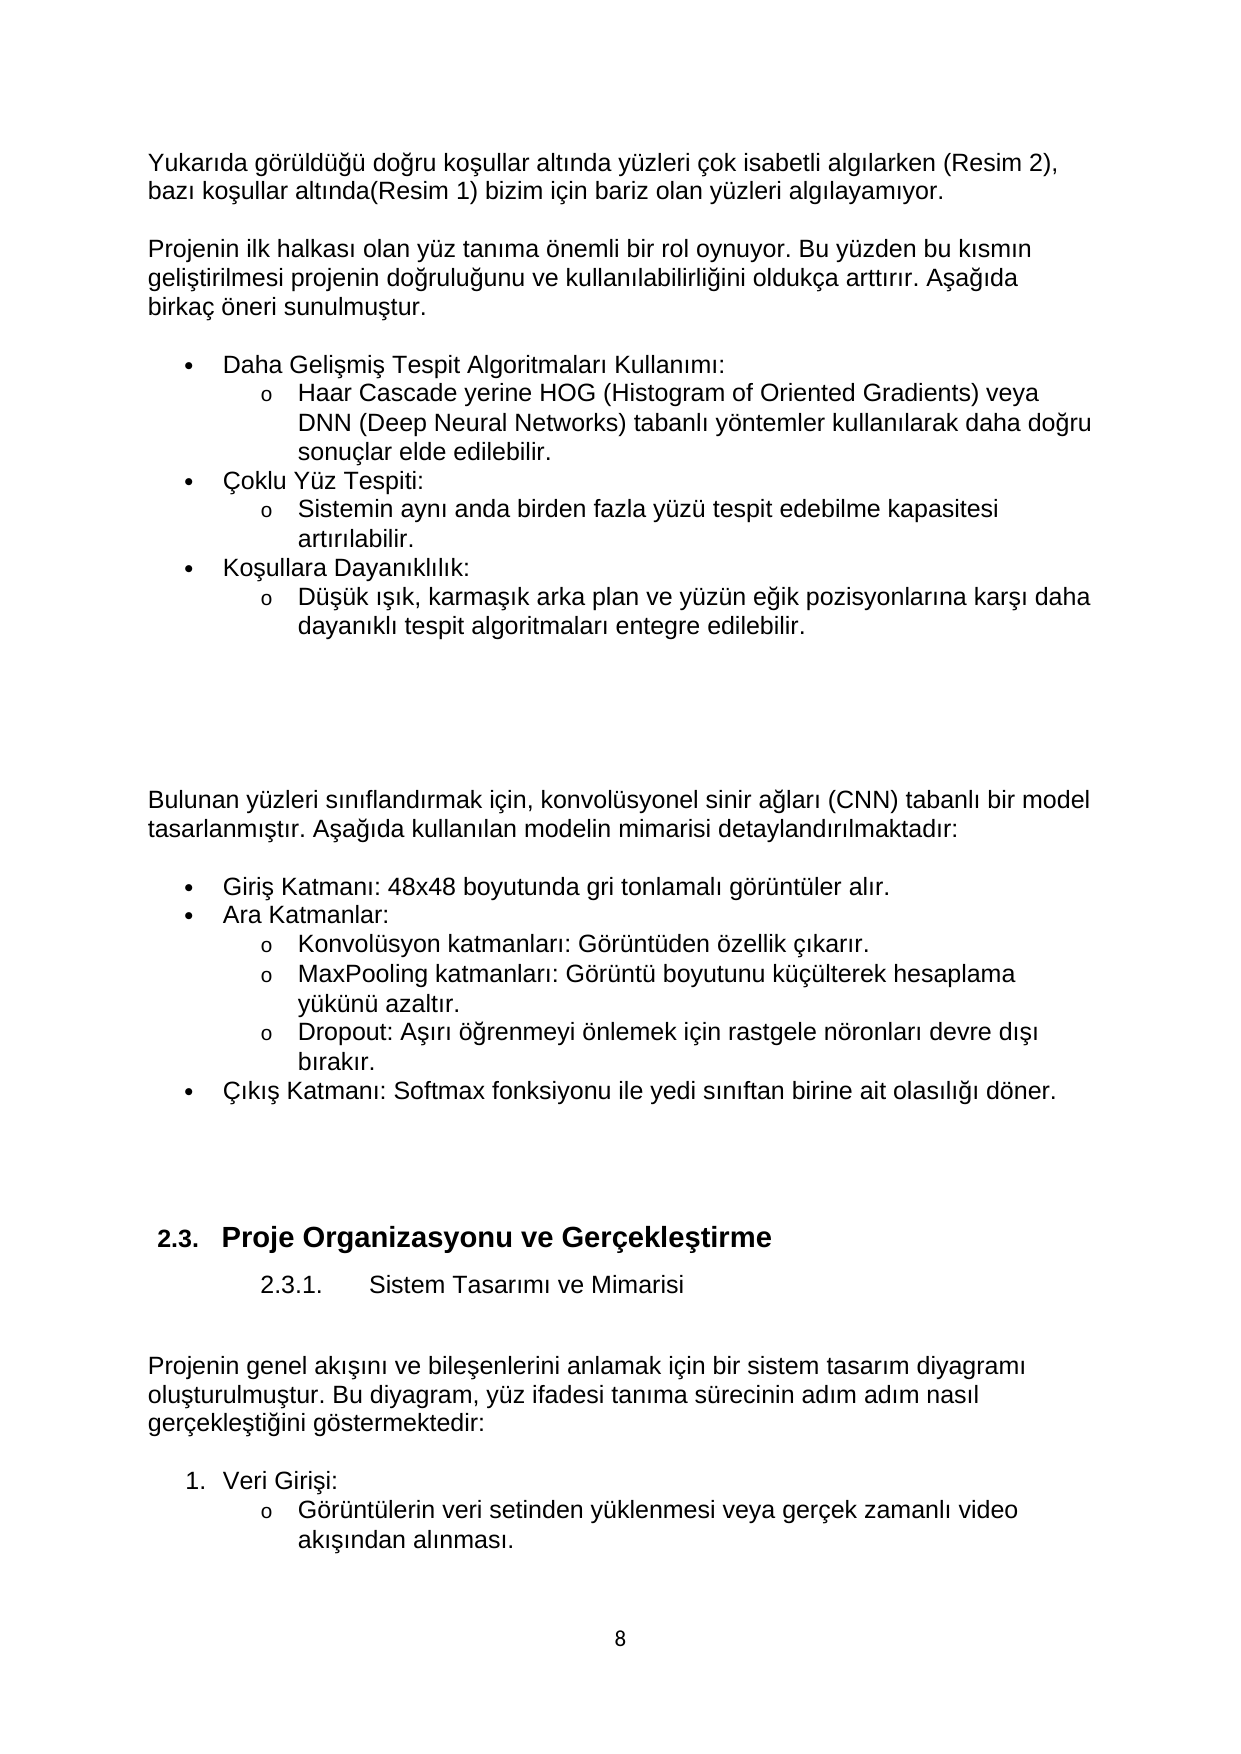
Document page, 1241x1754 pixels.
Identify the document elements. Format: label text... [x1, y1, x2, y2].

list Çoklu Yüz Tespiti: [185, 466, 1093, 494]
list Konvolüsyon katmanları: Görüntüden özellik çıkarır. [260, 929, 1093, 959]
list Giriş Katmanı: 48x48 boyutunda gri tonlamalı görüntüler alır. [185, 872, 1093, 900]
list Sistemin aynı anda birden fazla yüzü tespit edebilme kapasitesi artırılabilir. [260, 494, 1093, 553]
list Sistem Tasarımı ve Mimarisi [260, 1270, 1093, 1299]
list Çıkış Katmanı: Softmax fonksiyonu ile yedi sınıftan birine ait olasılığı döner. [185, 1076, 1093, 1104]
list Proje Organizasyonu ve Gerçekleştirme [157, 1220, 1093, 1253]
list Daha Gelişmiş Tespit Algoritmaları Kullanımı: [185, 350, 1093, 378]
list MaxPooling katmanları: Görüntü boyutunu küçülterek hesaplama yükünü azaltır. [260, 959, 1093, 1017]
list Veri Girişi: [185, 1466, 1093, 1495]
text Yukarıda görüldüğü doğru koşullar altında yüzleri çok isabetli algılarken (Resim 2), bazı koşullar altında(Resim 1) bizim için bariz olan yüzleri algılayamıyor. [148, 148, 1093, 205]
list Dropout: Aşırı öğrenmeyi önlemek için rastgele nöronları devre dışı bırakır. [260, 1017, 1093, 1076]
list Ara Katmanlar: [185, 900, 1093, 929]
list Haar Cascade yerine HOG (Histogram of Oriented Gradients) veya DNN (Deep Neural Networks) tabanlı yöntemler kullanılarak daha doğru sonuçlar elde edilebilir. [260, 378, 1093, 466]
list Görüntülerin veri setinden yüklenmesi veya gerçek zamanlı video akışından alınması. [260, 1495, 1093, 1553]
list Koşullara Dayanıklılık: [185, 553, 1093, 582]
text Bulunan yüzleri sınıflandırmak için, konvolüsyonel sinir ağları (CNN) tabanlı bir model tasarlanmıştır. Aşağıda kullanılan modelin mimarisi detaylandırılmaktadır: [148, 785, 1093, 842]
list Düşük ışık, karmaşık arka plan ve yüzün eğik pozisyonlarına karşı daha dayanıklı tespit algoritmaları entegre edilebilir. [260, 582, 1093, 640]
text Projenin genel akışını ve bileşenlerini anlamak için bir sistem tasarım diyagramı oluşturulmuştur. Bu diyagram, yüz ifadesi tanıma sürecinin adım adım nasıl gerçekleştiğini göstermektedir: [148, 1351, 1093, 1437]
text Projenin ilk halkası olan yüz tanıma önemli bir rol oynuyor. Bu yüzden bu kısmın geliştirilmesi projenin doğruluğunu ve kullanılabilirliğini oldukça arttırır. Aşağıda birkaç öneri sunulmuştur. [148, 234, 1093, 321]
